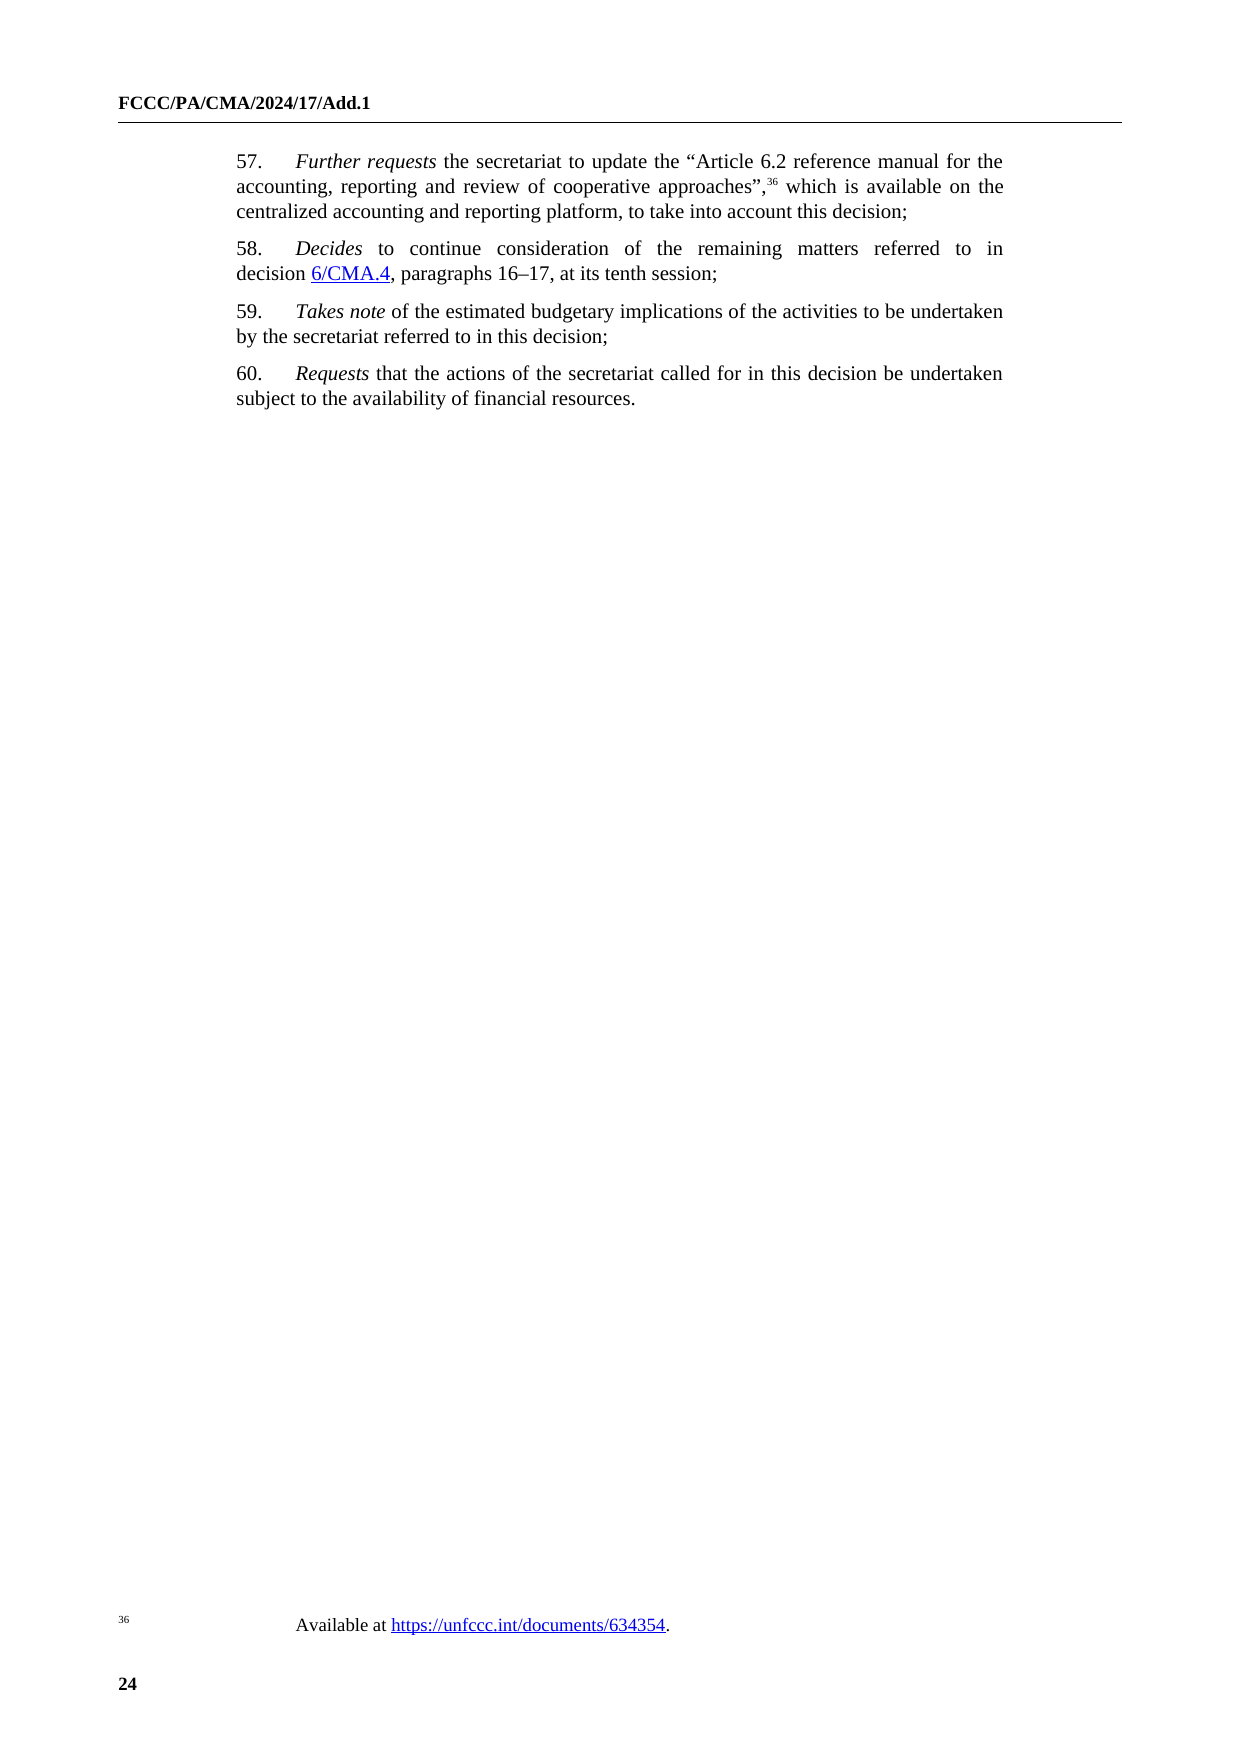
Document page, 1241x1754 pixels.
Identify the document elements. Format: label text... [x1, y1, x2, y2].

list 60. Requests that the actions of the secretariat called for in this decision be undertaken subject to the availability of financial resources. [236, 360, 1004, 410]
list 59. Takes note of the estimated budgetary implications of the activities to be undertaken by the secretariat referred to in this decision; [236, 298, 1004, 348]
list 57. Further requests the secretariat to update the “Article 6.2 reference manual for the accounting, reporting and review of cooperative approaches”, which is available on the centralized accounting and reporting platform, to take into account this decision; [236, 148, 1004, 223]
list 58. Decides to continue consideration of the remaining matters referred to in decision 6/CMA.4, paragraphs 16–17, at its tenth session; [236, 235, 1004, 285]
